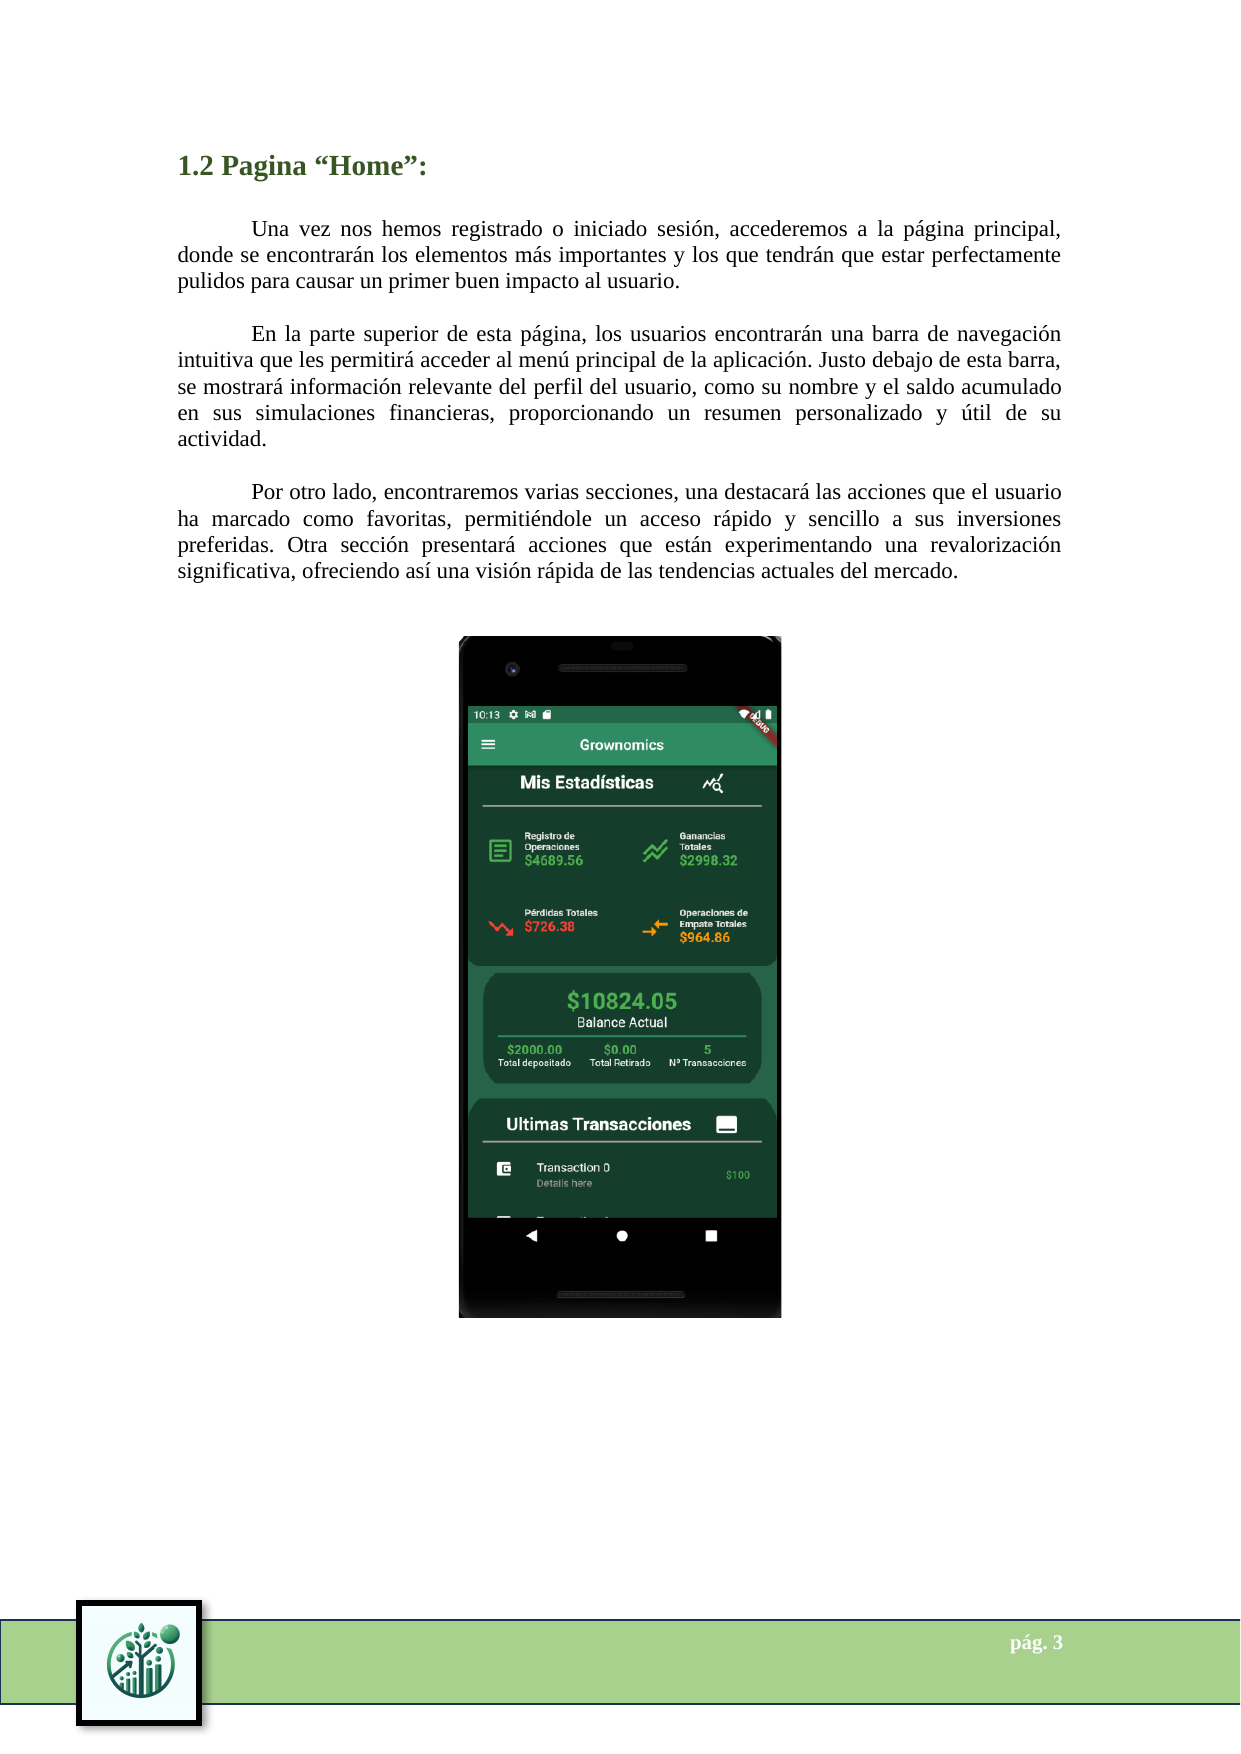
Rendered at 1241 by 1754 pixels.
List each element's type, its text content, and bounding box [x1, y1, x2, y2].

text Por otro lado, encontraremos varias secciones, una destacará las acciones que el usuario ha marcado como favoritas, permitiéndole un acceso rápido y sencillo a sus inversiones preferidas. Otra sección presentará acciones que están experimentando una revalorización significativa, ofreciendo así una visión rápida de las tendencias actuales del mercado. [177, 478, 1063, 584]
text En la parte superior de esta página, los usuarios encontrarán una barra de navegación intuitiva que les permitirá acceder al menú principal de la aplicación. Justo debajo de esta barra, se mostrará información relevante del perfil del usuario, como su nombre y el saldo acumulado en sus simulaciones financieras, proporcionando un resumen personalizado y útil de su actividad. [177, 320, 1063, 452]
picture [458, 636, 782, 1318]
text Una vez nos hemos registrado o iniciado sesión, accederemos a la página principal, donde se encontrarán los elementos más importantes y los que tendrán que estar perfectamente pulidos para causar un primer buen impacto al usuario. [177, 215, 1063, 294]
subtitle 1.2 Pagina “Home”: [177, 148, 1063, 181]
picture [82, 1606, 196, 1720]
